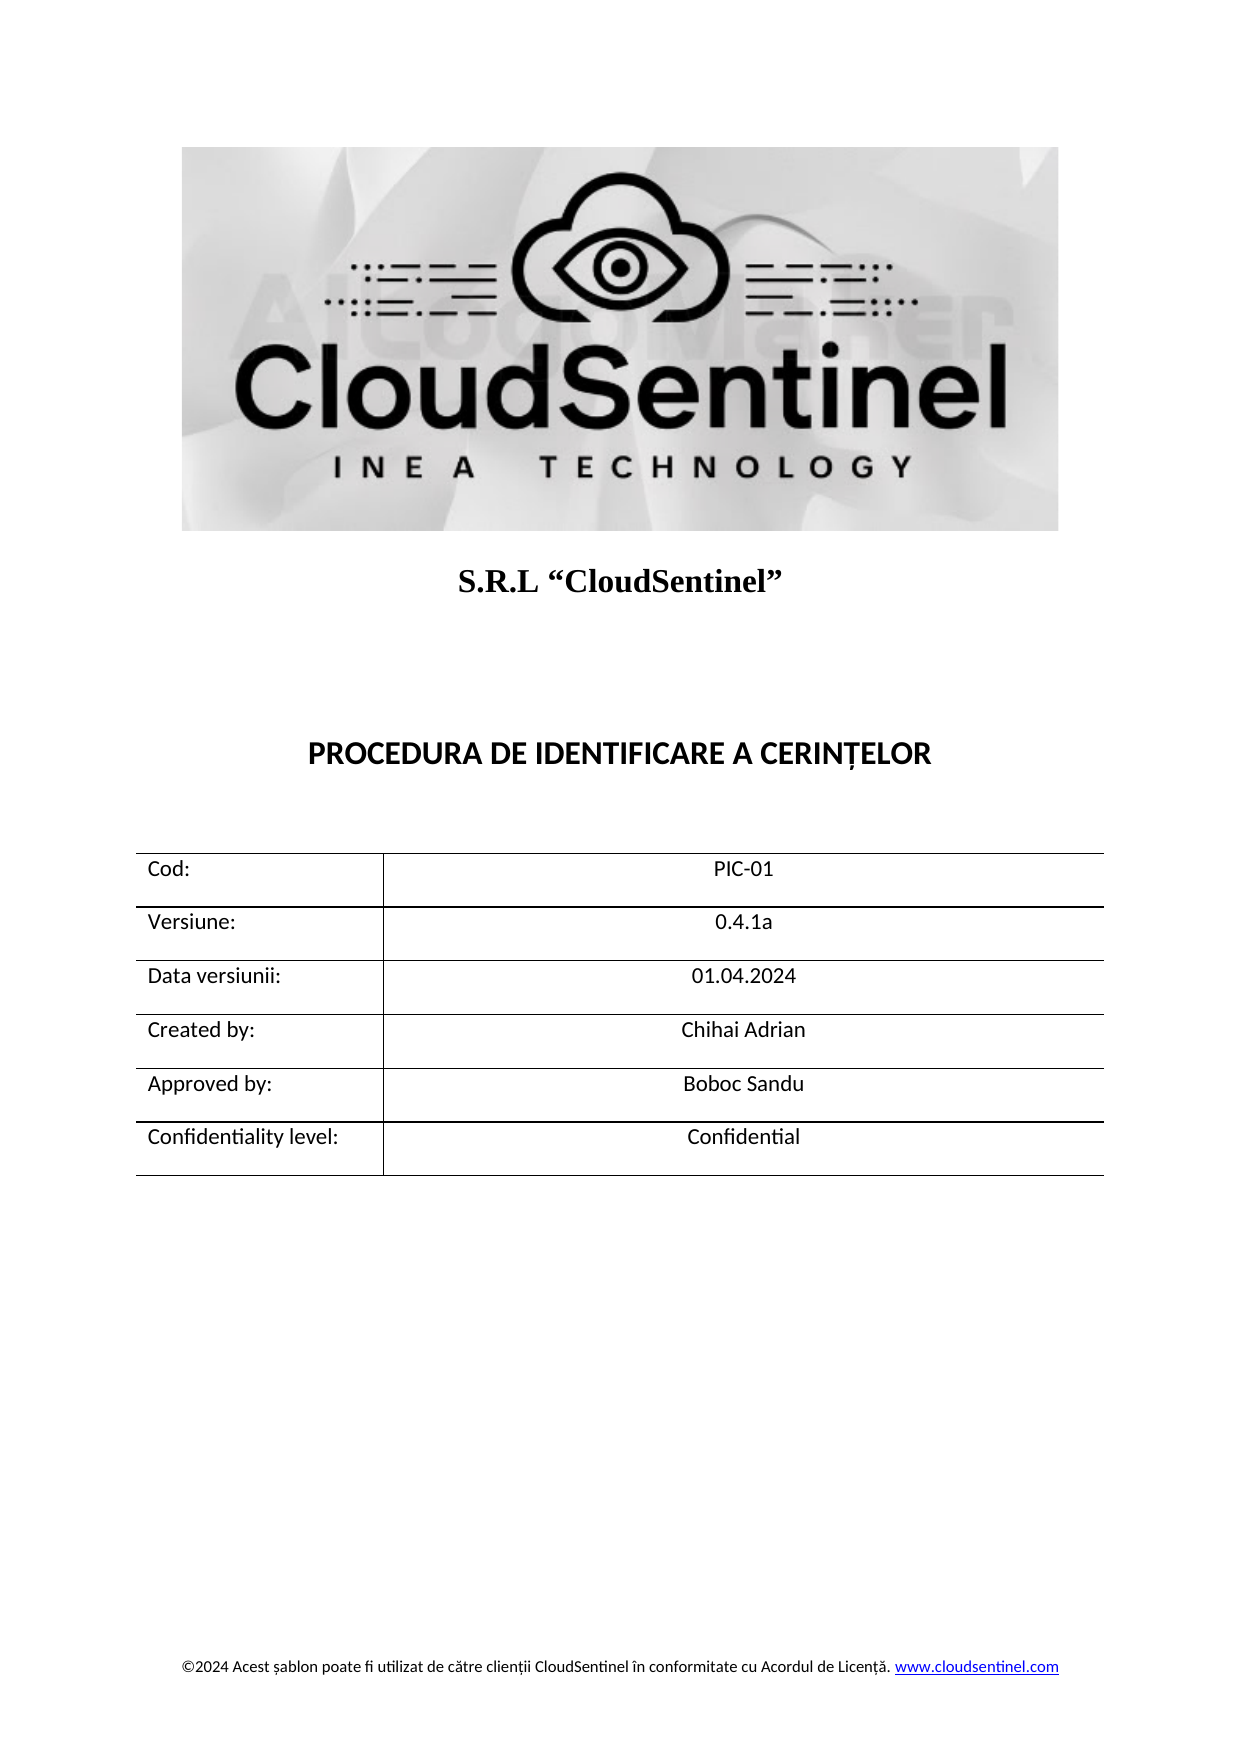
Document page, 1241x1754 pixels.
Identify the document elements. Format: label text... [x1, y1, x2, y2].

table_cell Approved by: [136, 1069, 383, 1121]
picture [181, 147, 1059, 531]
table_header Cod: [136, 854, 383, 906]
table_cell Created by: [136, 1015, 383, 1068]
text PROCEDURA DE IDENTIFICARE A CERINȚELOR [148, 732, 1093, 773]
table_header PIC-01 [384, 854, 1104, 906]
table_cell Confidential [384, 1123, 1104, 1175]
text S.R.L “CloudSentinel” [148, 519, 1093, 599]
table_cell Chihai Adrian [384, 1015, 1104, 1068]
table_cell Confidentiality level: [136, 1123, 383, 1175]
table_cell Versiune: [136, 908, 383, 960]
table_cell 0.4.1a [384, 908, 1104, 960]
table_cell Data versiunii: [136, 961, 383, 1014]
table_cell Boboc Sandu [384, 1069, 1104, 1121]
table_cell 01.04.2024 [384, 961, 1104, 1014]
